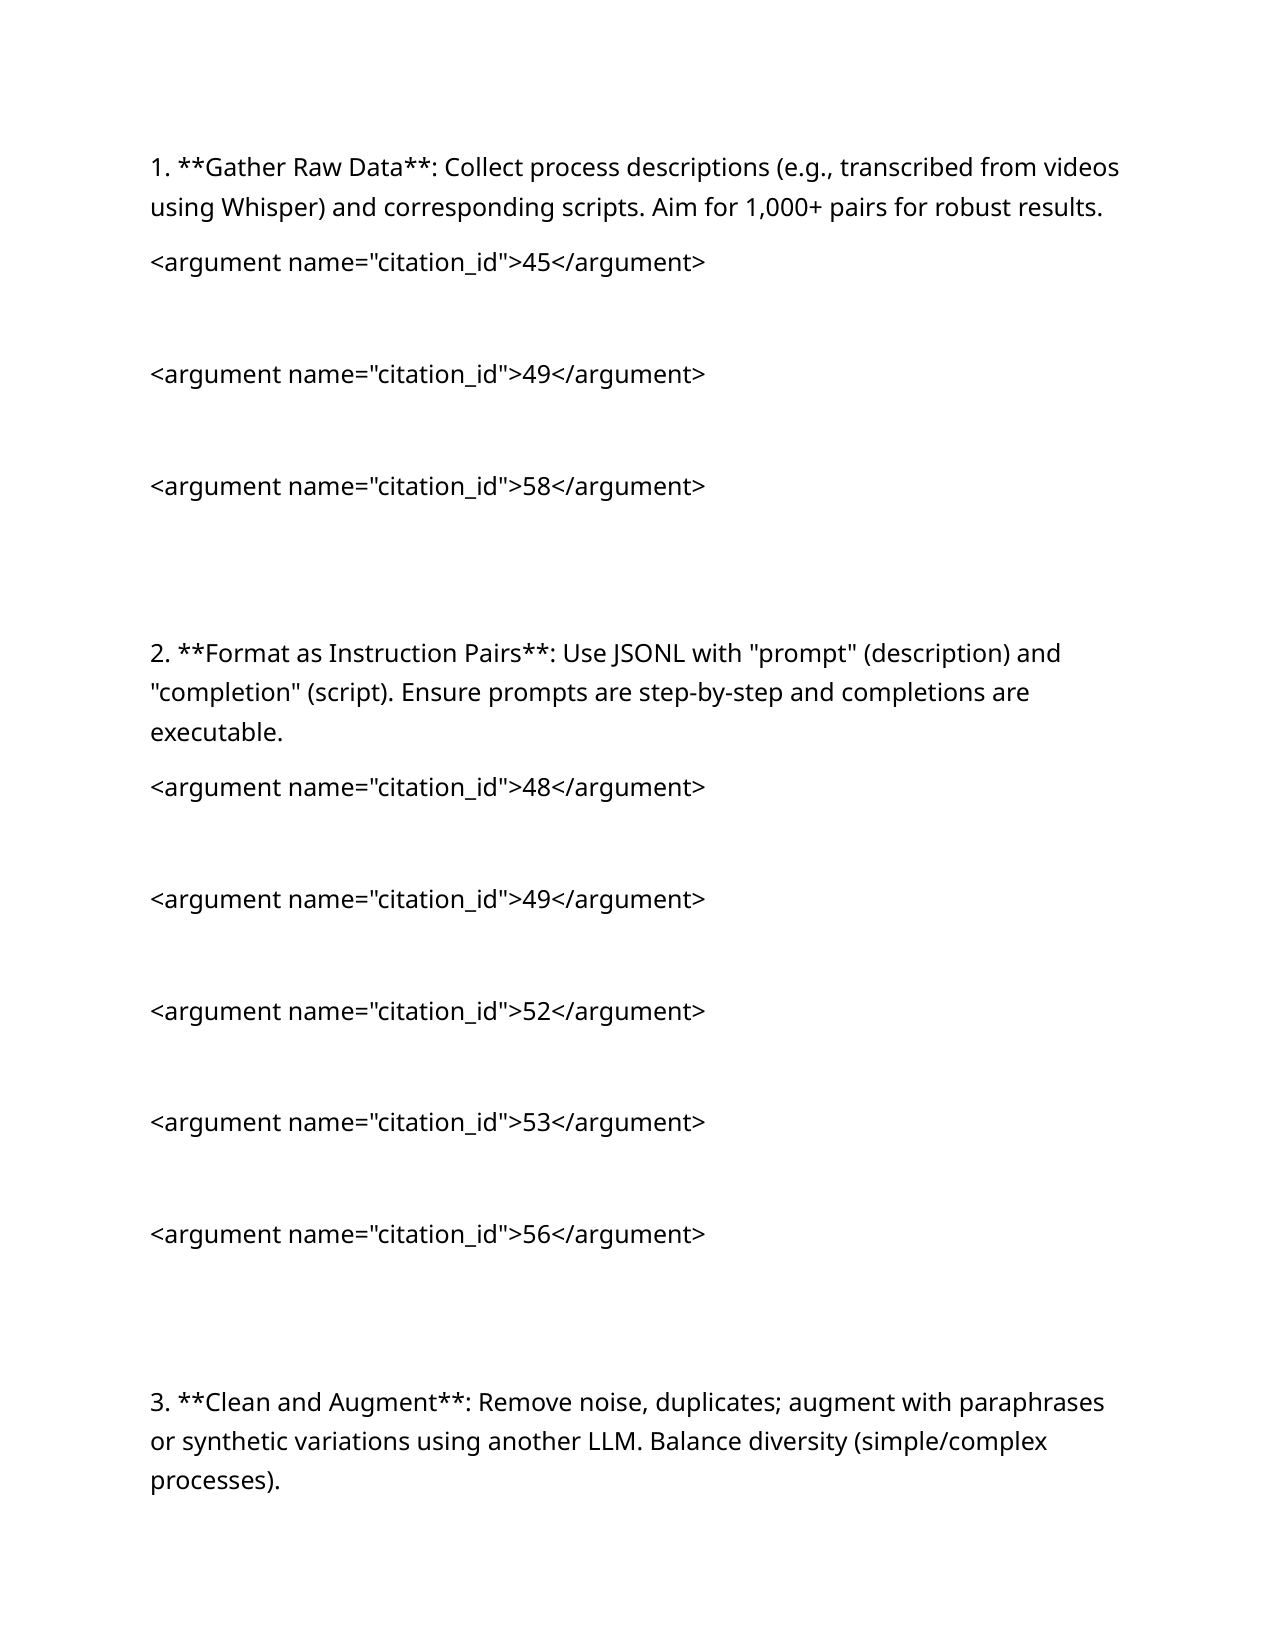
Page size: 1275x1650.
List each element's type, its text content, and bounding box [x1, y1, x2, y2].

text <argument name="citation_id">56</argument> [150, 1217, 1125, 1251]
text <argument name="citation_id">52</argument> [150, 993, 1125, 1027]
text 2. **Format as Instruction Pairs**: Use JSONL with "prompt" (description) and "completion" (script). Ensure prompts are step-by-step and completions are executable. [150, 636, 1125, 748]
text 1. **Gather Raw Data**: Collect process descriptions (e.g., transcribed from videos using Whisper) and corresponding scripts. Aim for 1,000+ pairs for robust results. [150, 150, 1125, 223]
text <argument name="citation_id">49</argument> [150, 882, 1125, 916]
text <argument name="citation_id">45</argument> [150, 245, 1125, 279]
text <argument name="citation_id">49</argument> [150, 357, 1125, 391]
text <argument name="citation_id">48</argument> [150, 770, 1125, 804]
text 3. **Clean and Augment**: Remove noise, duplicates; augment with paraphrases or synthetic variations using another LLM. Balance diversity (simple/complex processes). [150, 1384, 1125, 1497]
text <argument name="citation_id">58</argument> [150, 468, 1125, 502]
text <argument name="citation_id">53</argument> [150, 1105, 1125, 1139]
